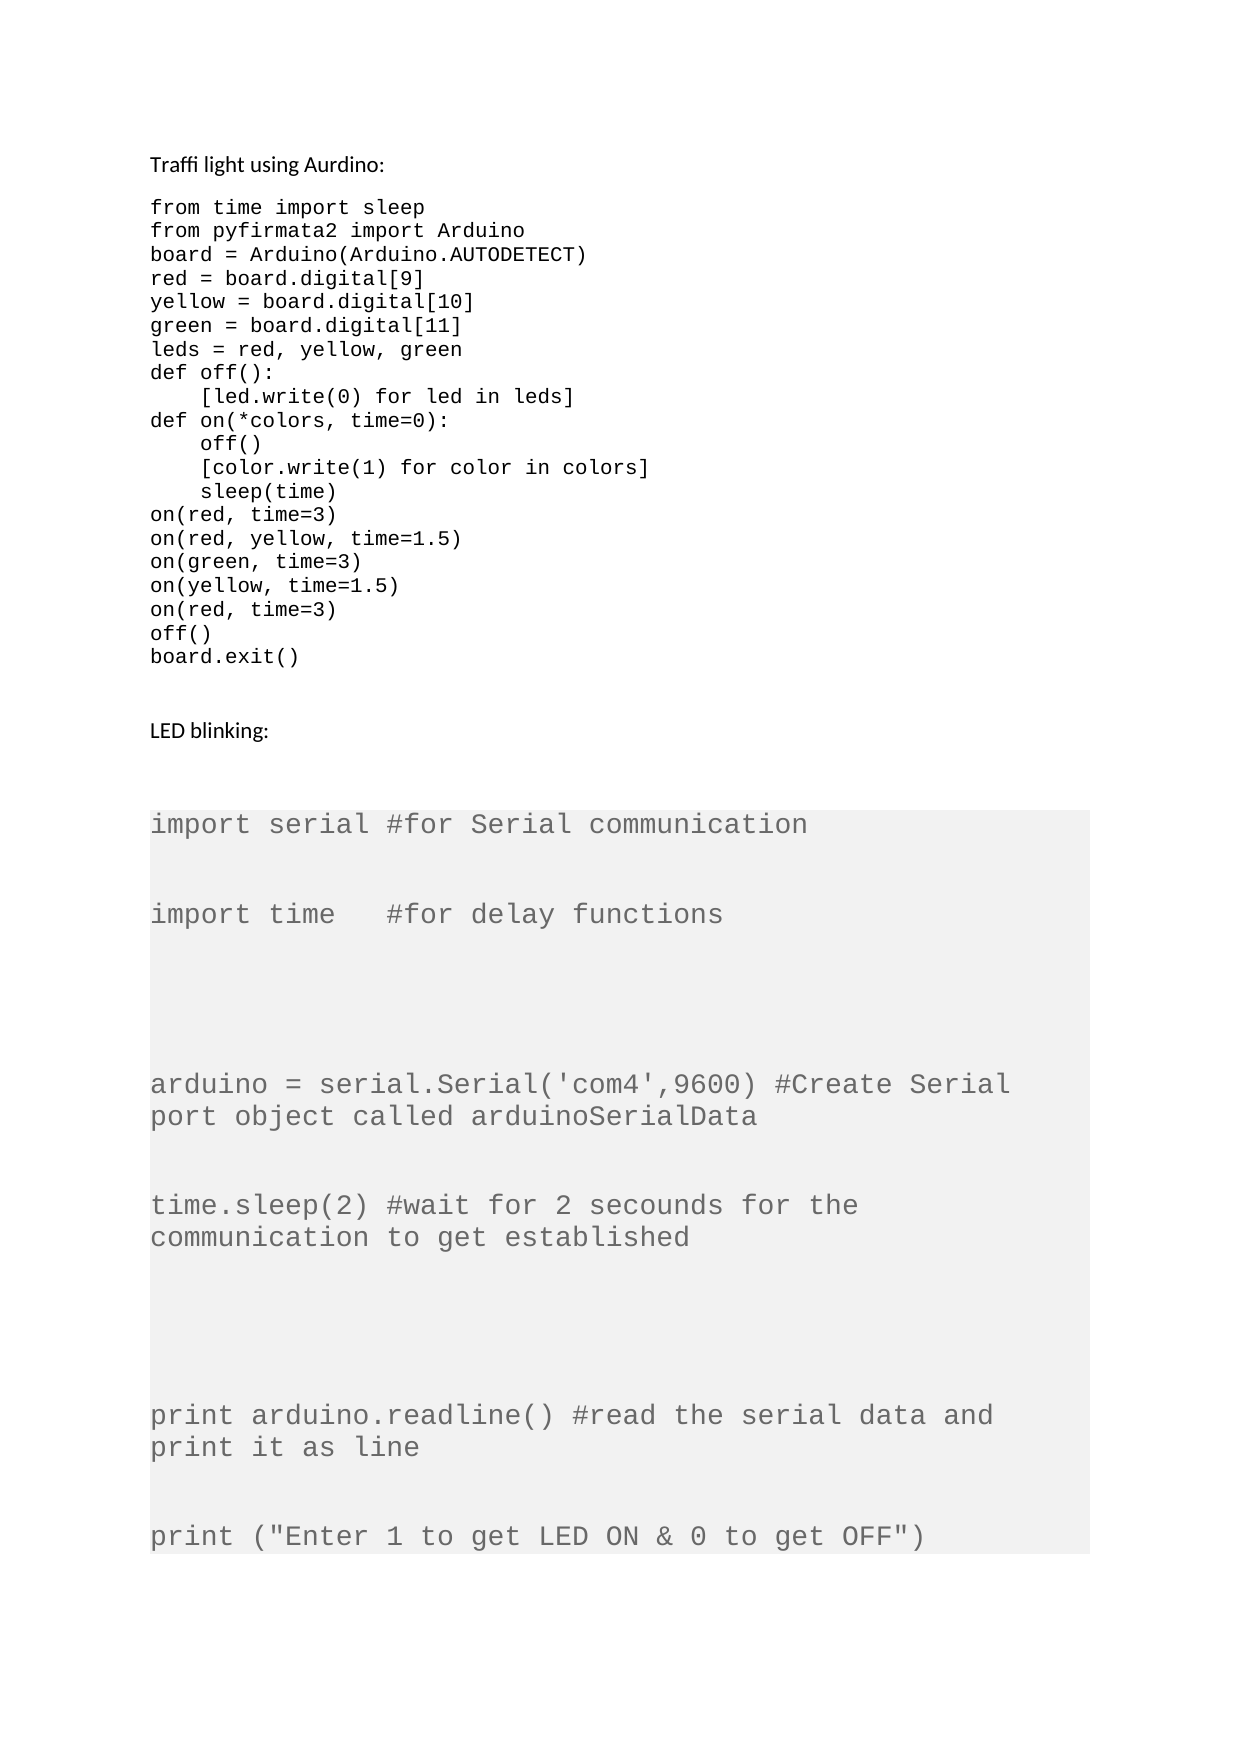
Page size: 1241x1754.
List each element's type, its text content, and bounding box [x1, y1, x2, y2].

text Traffi light using Aurdino: [150, 150, 1090, 178]
text def on(*colors, time=0): [150, 410, 1090, 433]
text yellow = board.digital[10] [150, 291, 1090, 315]
text off() [150, 622, 1090, 646]
text sleep(time) [150, 481, 1090, 504]
text on(red, time=3) [150, 599, 1090, 622]
text board.exit() [150, 646, 1090, 670]
text red = board.digital[9] [150, 268, 1090, 291]
text [color.write(1) for color in colors] [150, 457, 1090, 481]
text off() [150, 433, 1090, 457]
text leds = red, yellow, green [150, 339, 1090, 362]
text on(red, yellow, time=1.5) [150, 528, 1090, 552]
text on(yellow, time=1.5) [150, 575, 1090, 599]
text time.sleep(2) #wait for 2 secounds for the communication to get established [150, 1191, 1090, 1254]
text LED blinking: [150, 717, 1090, 745]
text import serial #for Serial communication [150, 810, 1090, 842]
text arduino = serial.Serial('com4',9600) #Create Serial port object called arduinoSerialData [150, 1070, 1090, 1133]
text [led.write(0) for led in leds] [150, 386, 1090, 410]
text from time import sleep [150, 197, 1090, 221]
text print arduino.readline() #read the serial data and print it as line [150, 1401, 1090, 1465]
text print ("Enter 1 to get LED ON & 0 to get OFF") [150, 1522, 1090, 1554]
text on(red, time=3) [150, 504, 1090, 528]
text green = board.digital[11] [150, 315, 1090, 339]
text import time #for delay functions [150, 899, 1090, 931]
text from pyfirmata2 import Arduino [150, 221, 1090, 244]
text board = Arduino(Arduino.AUTODETECT) [150, 244, 1090, 268]
text on(green, time=3) [150, 552, 1090, 575]
text def off(): [150, 362, 1090, 386]
